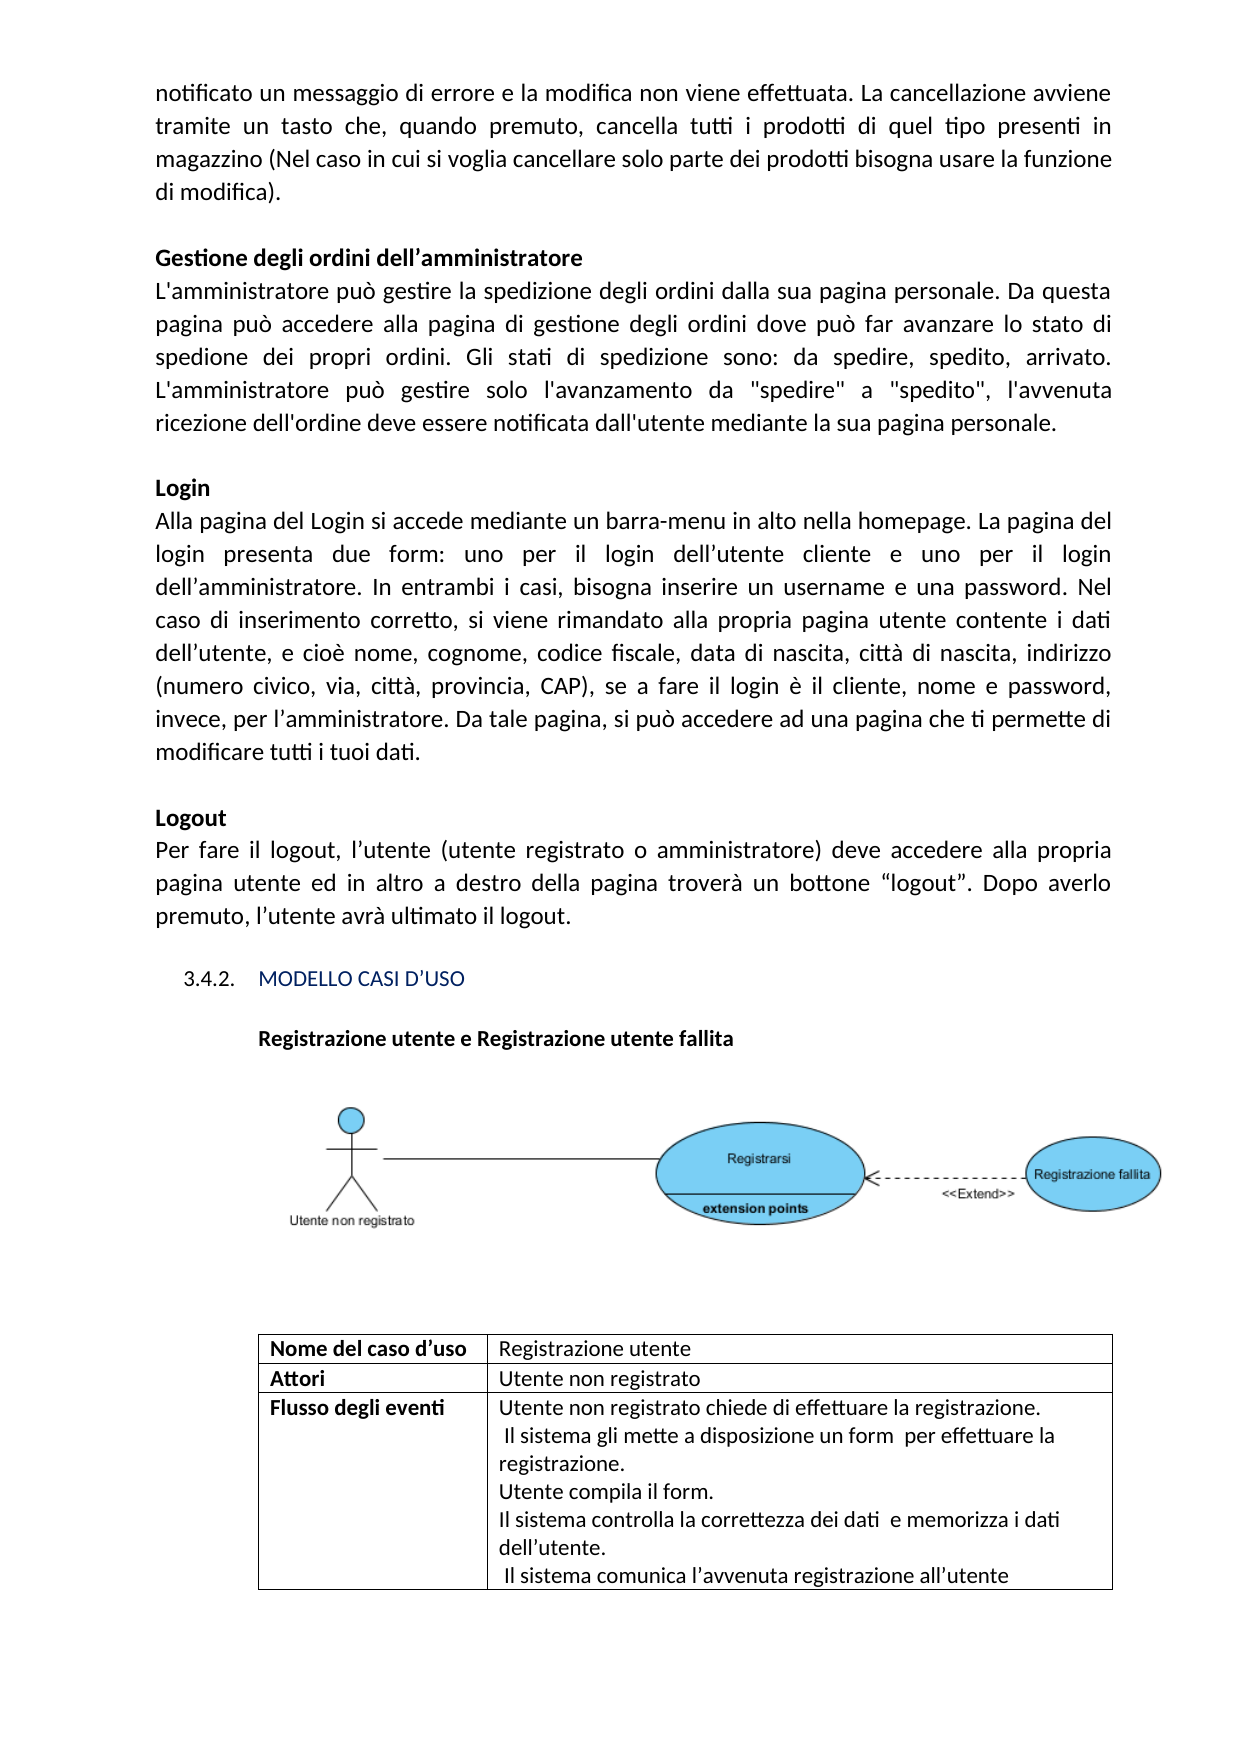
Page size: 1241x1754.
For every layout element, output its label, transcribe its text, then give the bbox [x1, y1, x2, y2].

list Alla pagina del Login si accede mediante un barra-menu in alto nella homepage. La pagina del login presenta due form: uno per il login dell’utente cliente e uno per il login dell’amministratore. In entrambi i casi, bisogna inserire un username e una password. Nel caso di inserimento corretto, si viene rimandato alla propria pagina utente contente i dati dell’utente, e cioè nome, cognome, codice fiscale, data di nascita, città di nascita, indirizzo (numero civico, via, città, provincia, CAP), se a fare il login è il cliente, nome e password, invece, per l’amministratore. Da tale pagina, si può accedere ad una pagina che ti permette di modificare tutti i tuoi dati. [155, 506, 1113, 766]
table_header Registrazione utente [488, 1335, 1112, 1363]
list Registrazione utente e Registrazione utente fallita [258, 1024, 1113, 1052]
table_cell Flusso degli eventi [259, 1393, 487, 1589]
table_header Nome del caso d’uso [259, 1335, 487, 1363]
table_cell Attori [259, 1364, 487, 1392]
list Gestione degli ordini dell’amministratore [155, 242, 1113, 273]
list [155, 78, 1113, 207]
table_cell Utente non registrato chiede di effettuare la registrazione. Il sistema gli mette a disposizione un form per effettuare la registrazione. Utente compila il form. Il sistema controlla la correttezza dei dati e memorizza i dati dell’utente. Il sistema comunica l’avvenuta registrazione all’utente [488, 1393, 1112, 1589]
picture [258, 1054, 1241, 1315]
list Per fare il logout, l’utente (utente registrato o amministratore) deve accedere alla propria pagina utente ed in altro a destro della pagina troverà un bottone “logout”. Dopo averlo premuto, l’utente avrà ultimato il logout. [155, 835, 1113, 931]
list MODELLO CASI D’USO [183, 964, 1113, 992]
list Login [155, 473, 1113, 503]
list Logout [155, 802, 1113, 832]
table_cell Utente non registrato [488, 1364, 1112, 1392]
